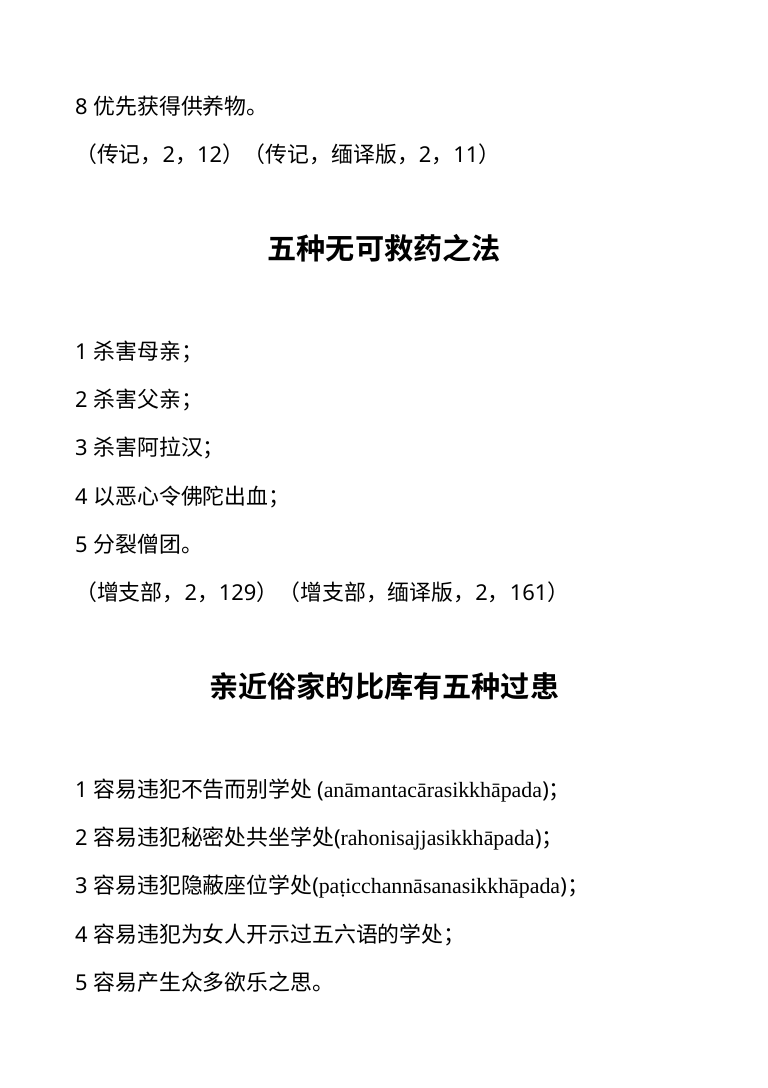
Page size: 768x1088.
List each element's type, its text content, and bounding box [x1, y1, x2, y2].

text 3 杀害阿拉汉； [75, 430, 693, 463]
text 4 以恶心令佛陀出血； [75, 478, 693, 511]
text （传记，2，12）（传记，缅译版，2，11） [75, 137, 693, 169]
text （增支部，2，129）（增支部，缅译版，2，161） [75, 575, 693, 608]
text 2 容易违犯秘密处共坐学处(rahonisajjasikkhāpada)； [75, 820, 693, 852]
text 5 容易产生众多欲乐之思。 [75, 965, 693, 997]
text 1 杀害母亲； [75, 333, 693, 366]
text 8 优先获得供养物。 [75, 89, 693, 121]
text 4 容易违犯为女人开示过五六语的学处； [75, 916, 693, 949]
subtitle 五种无可救药之法 [75, 214, 693, 279]
text 5 分裂僧团。 [75, 527, 693, 559]
text 1 容易违犯不告而别学处 (anāmantacārasikkhāpada)； [75, 771, 693, 804]
text 2 杀害父亲； [75, 382, 693, 414]
subtitle 亲近俗家的比库有五种过患 [75, 653, 693, 718]
text 3 容易违犯隐蔽座位学处(paṭicchannāsanasikkhāpada)； [75, 868, 693, 901]
